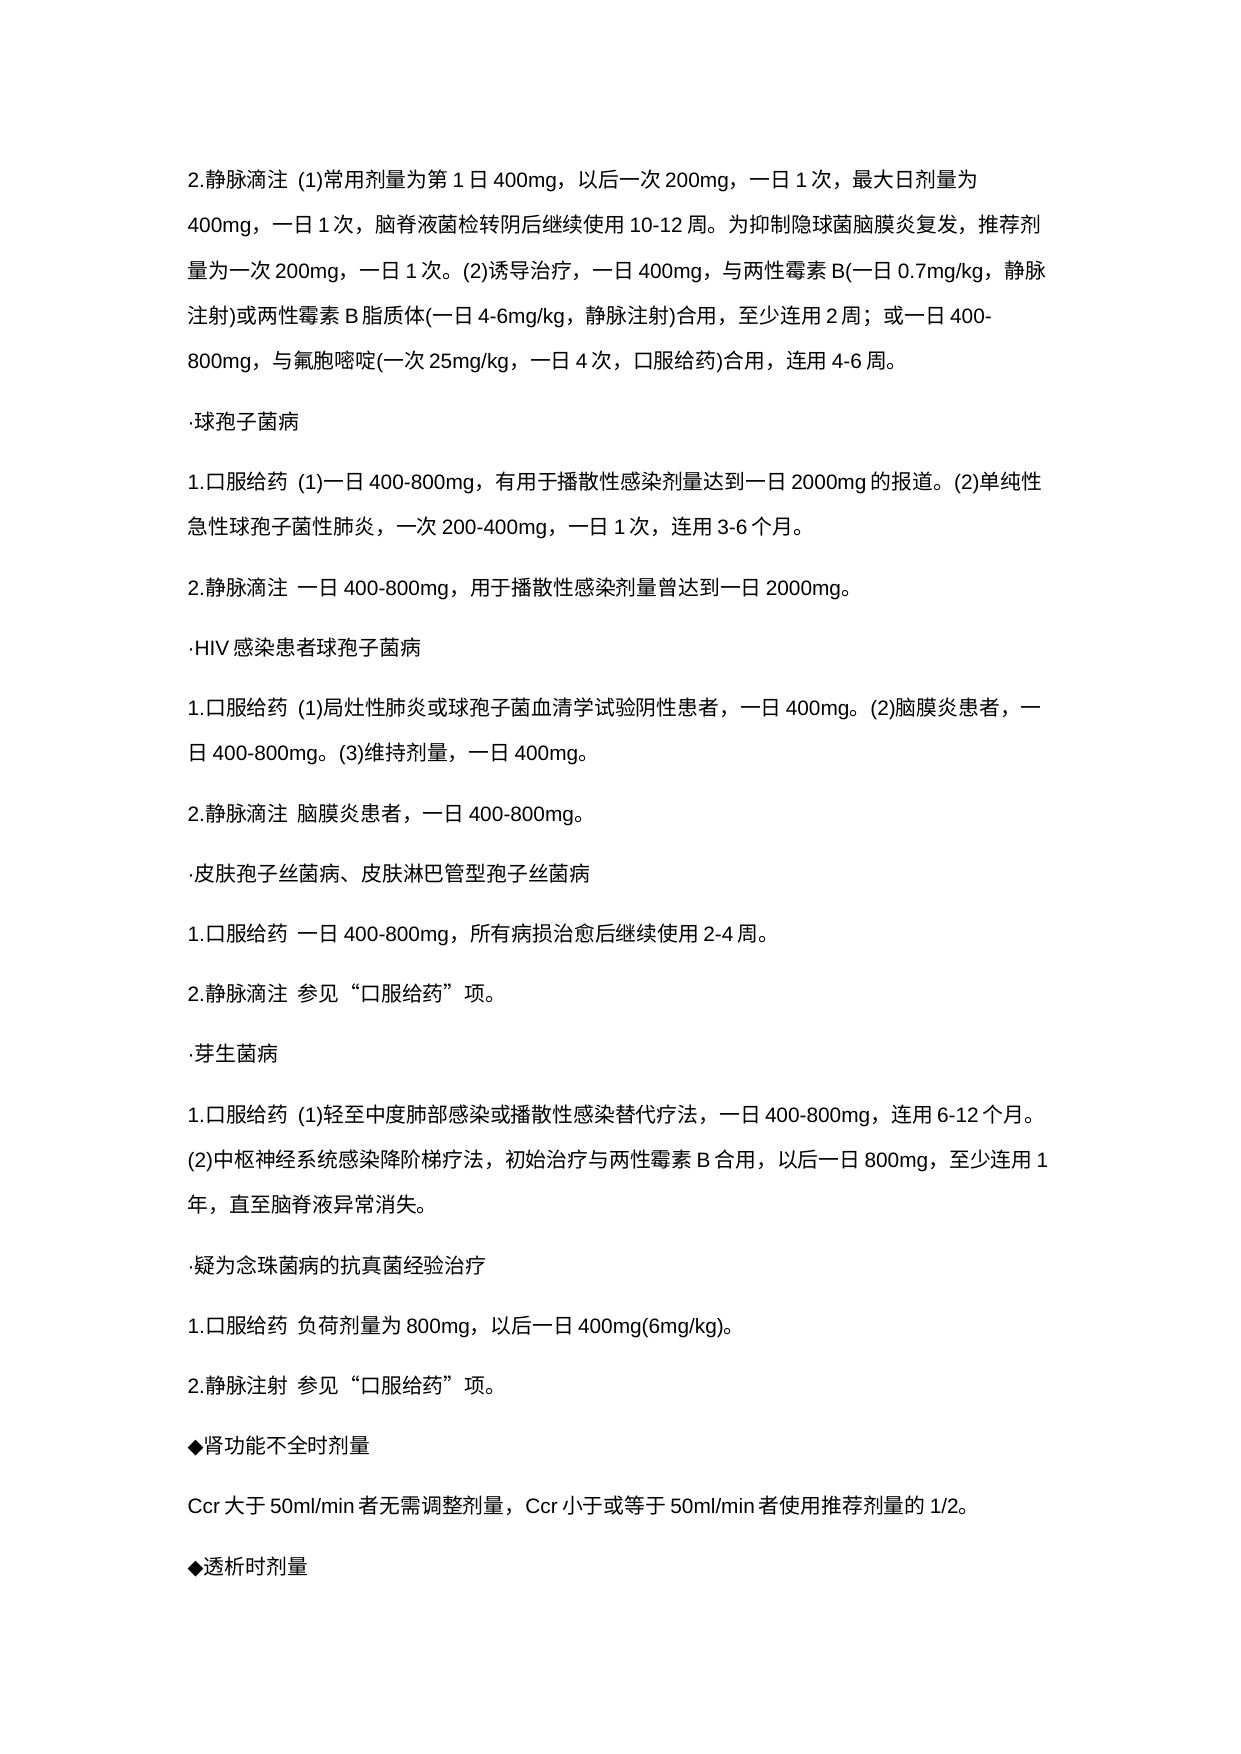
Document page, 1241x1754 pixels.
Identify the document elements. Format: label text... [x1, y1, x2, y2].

text 2.静脉滴注 脑膜炎患者，一日400-800mg。 [187, 796, 1053, 828]
text ·HIV感染患者球孢子菌病 [187, 630, 1053, 662]
text ·球孢子菌病 [187, 404, 1053, 436]
text Ccr大于50ml/min者无需调整剂量，Ccr小于或等于50ml/min者使用推荐剂量的1/2。 [187, 1489, 1053, 1521]
text 1.口服给药 (1)局灶性肺炎或球孢子菌血清学试验阴性患者，一日400mg。(2)脑膜炎患者，一日400-800mg。(3)维持剂量，一日400mg。 [187, 690, 1053, 768]
text 2.静脉注射 参见“口服给药”项。 [187, 1368, 1053, 1401]
text 2.静脉滴注 参见“口服给药”项。 [187, 976, 1053, 1009]
text ◆透析时剂量 [187, 1549, 1053, 1581]
text 1.口服给药 一日400-800mg，所有病损治愈后继续使用2-4周。 [187, 916, 1053, 949]
text ·芽生菌病 [187, 1037, 1053, 1069]
text 2.静脉滴注 一日400-800mg，用于播散性感染剂量曾达到一日2000mg。 [187, 570, 1053, 602]
text 1.口服给药 (1)轻至中度肺部感染或播散性感染替代疗法，一日400-800mg，连用6-12个月。(2)中枢神经系统感染降阶梯疗法，初始治疗与两性霉素B合用，以后一日800mg，至少连用1年，直至脑脊液异常消失。 [187, 1097, 1053, 1220]
text ·皮肤孢子丝菌病、皮肤淋巴管型孢子丝菌病 [187, 856, 1053, 888]
text 1.口服给药 (1)一日400-800mg，有用于播散性感染剂量达到一日2000mg的报道。(2)单纯性急性球孢子菌性肺炎，一次200-400mg，一日1次，连用3-6个月。 [187, 464, 1053, 542]
text ◆肾功能不全时剂量 [187, 1428, 1053, 1461]
text 2.静脉滴注 (1)常用剂量为第1日400mg，以后一次200mg，一日1次，最大日剂量为400mg，一日1次，脑脊液菌检转阴后继续使用10-12周。为抑制隐球菌脑膜炎复发，推荐剂量为一次200mg，一日1次。(2)诱导治疗，一日400mg，与两性霉素B(一日0.7mg/kg，静脉注射)或两性霉素B脂质体(一日4-6mg/kg，静脉注射)合用，至少连用2周；或一日400-800mg，与氟胞嘧啶(一次25mg/kg，一日4次，口服给药)合用，连用4-6周。 [187, 162, 1053, 376]
text 1.口服给药 负荷剂量为800mg，以后一日400mg(6mg/kg)。 [187, 1308, 1053, 1341]
text ·疑为念珠菌病的抗真菌经验治疗 [187, 1248, 1053, 1280]
